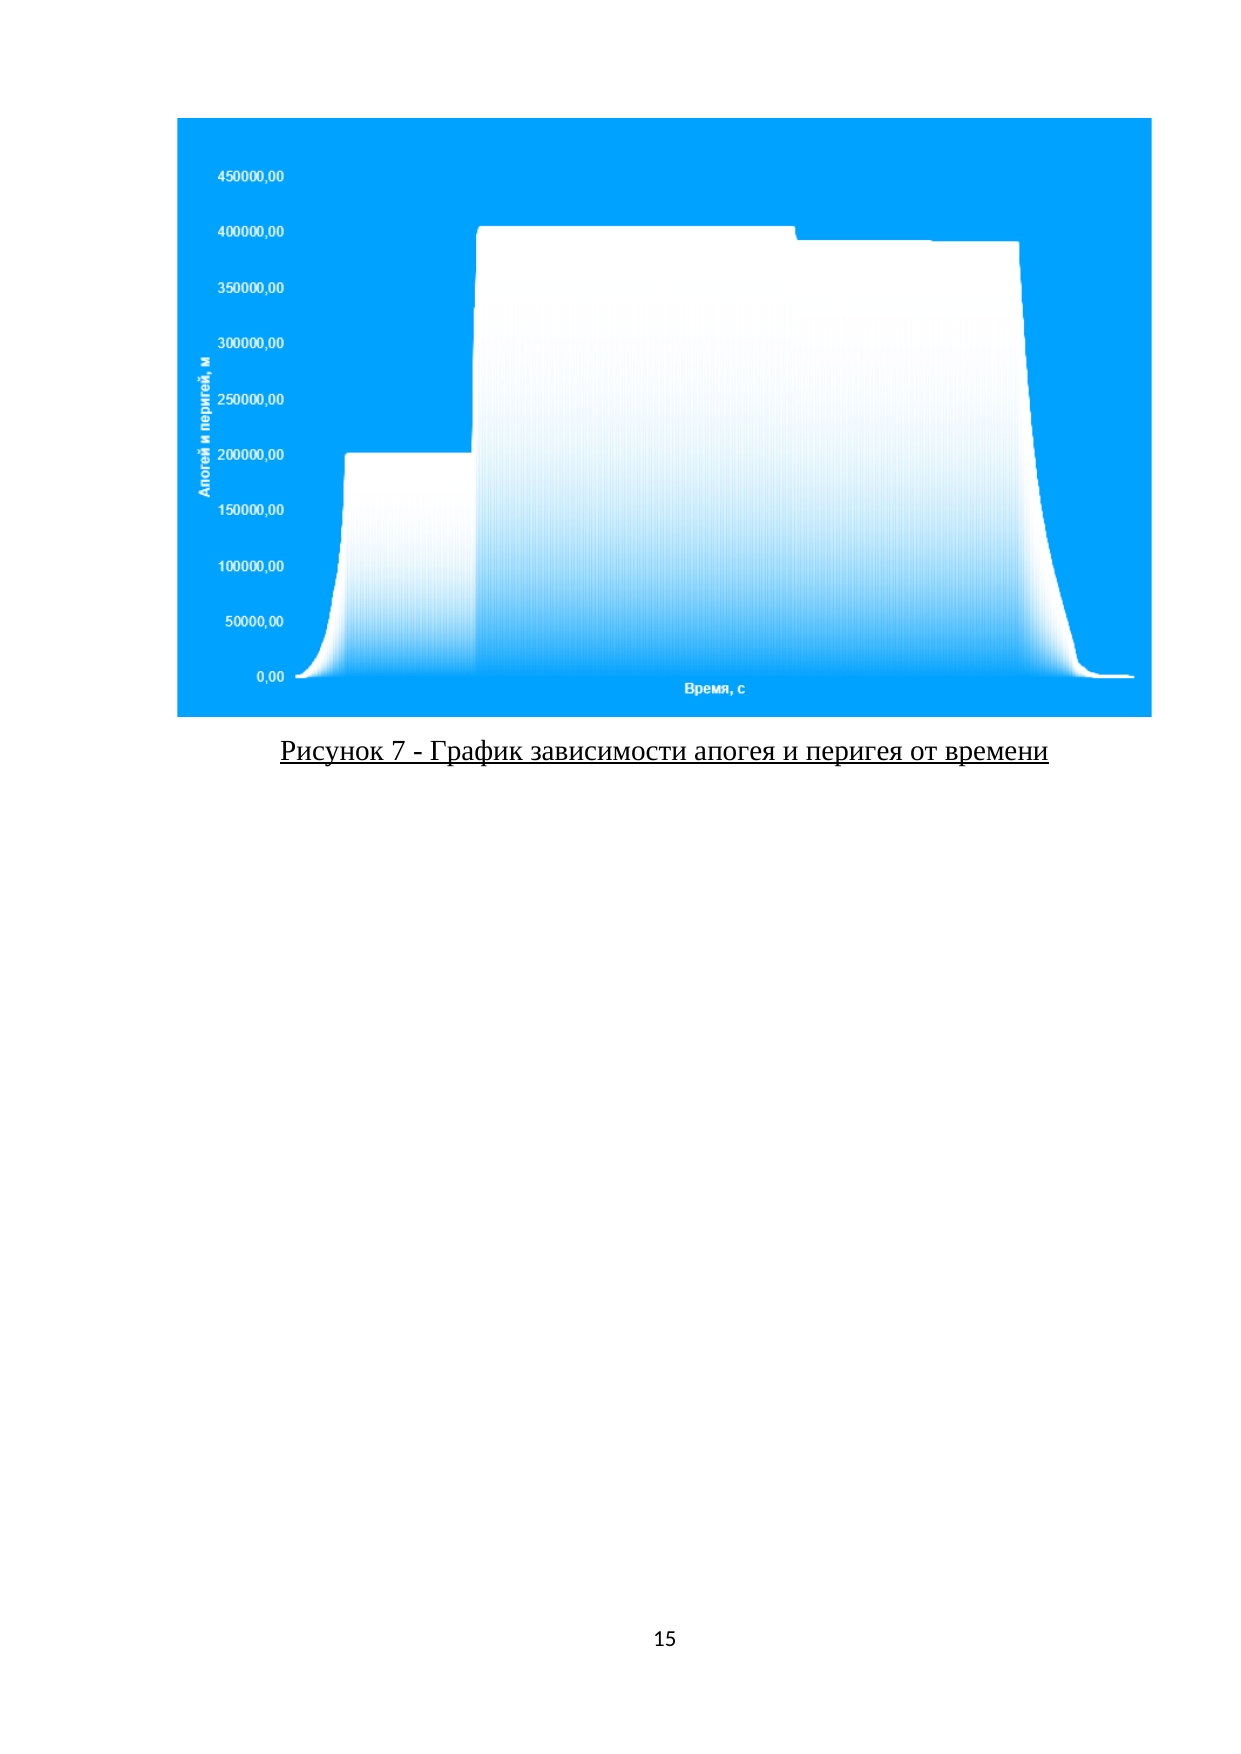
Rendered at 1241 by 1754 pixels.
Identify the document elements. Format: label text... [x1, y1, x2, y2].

picture [177, 118, 1152, 717]
text Рисунок 7 - График зависимости апогея и перигея от времени [177, 733, 1152, 766]
